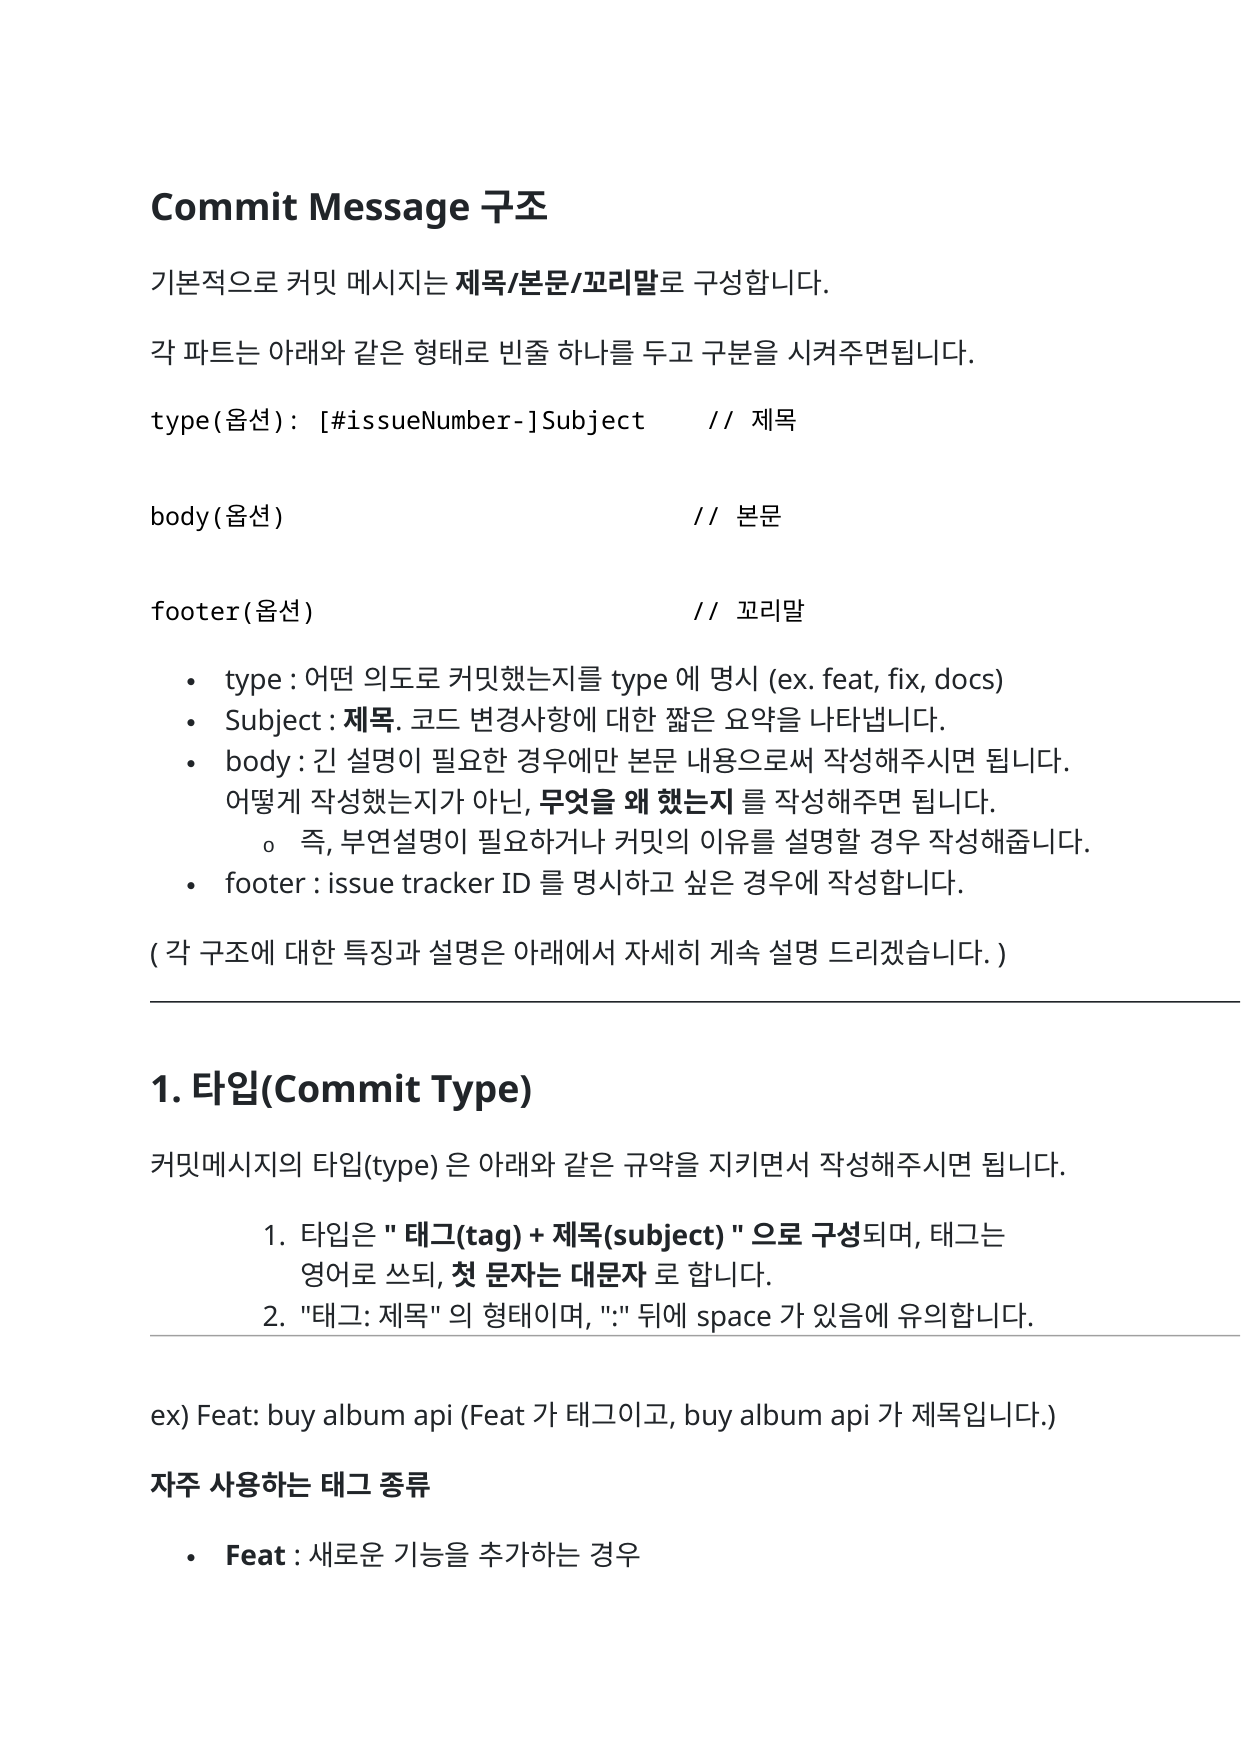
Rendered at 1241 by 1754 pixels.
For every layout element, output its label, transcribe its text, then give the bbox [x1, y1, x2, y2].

text footer(옵션) // 꼬리말 [150, 591, 1090, 628]
list 즉, 부연설명이 필요하거나 커밋의 이유를 설명할 경우 작성해줍니다. [262, 820, 1090, 861]
list "태그: 제목" 의 형태이며, ":" 뒤에 space 가 있음에 유의합니다. [262, 1294, 1090, 1334]
list body : 긴 설명이 필요한 경우에만 본문 내용으로써 작성해주시면 됩니다. 어떻게 작성했는지가 아닌, 무엇을 왜 했는지 를 작성해주면 됩니다. [187, 738, 1090, 820]
list 타입은 " 태그(tag) + 제목(subject) " 으로 구성되며, 태그는 영어로 쓰되, 첫 문자는 대문자 로 합니다. [262, 1212, 1090, 1294]
text 자주 사용하는 태그 종류 [150, 1462, 1090, 1503]
list Feat : 새로운 기능을 추가하는 경우 [187, 1532, 1090, 1573]
text 1. 타입(Commit Type) [150, 1059, 1090, 1113]
text 기본적으로 커밋 메시지는 제목/본문/꼬리말로 구성합니다. [150, 261, 1090, 302]
text Commit Message 구조 [150, 177, 1090, 232]
text body(옵션) // 본문 [150, 496, 1090, 532]
text ( 각 구조에 대한 특징과 설명은 아래에서 자세히 게속 설명 드리겠습니다. ) [150, 931, 1090, 972]
list type : 어떤 의도로 커밋했는지를 type 에 명시 (ex. feat, fix, docs) [187, 657, 1090, 698]
text 각 파트는 아래와 같은 형태로 빈줄 하나를 두고 구분을 시켜주면됩니다. [150, 331, 1090, 372]
text ex) Feat: buy album api (Feat 가 태그이고, buy album api 가 제목입니다.) [150, 1392, 1090, 1433]
list footer : issue tracker ID 를 명시하고 싶은 경우에 작성합니다. [187, 861, 1090, 902]
text 커밋메시지의 타입(type) 은 아래와 같은 규약을 지키면서 작성해주시면 됩니다. [150, 1142, 1090, 1183]
text type(옵션): [#issueNumber-]Subject // 제목 [150, 401, 1090, 437]
list Subject : 제목. 코드 변경사항에 대한 짧은 요약을 나타냅니다. [187, 698, 1090, 738]
